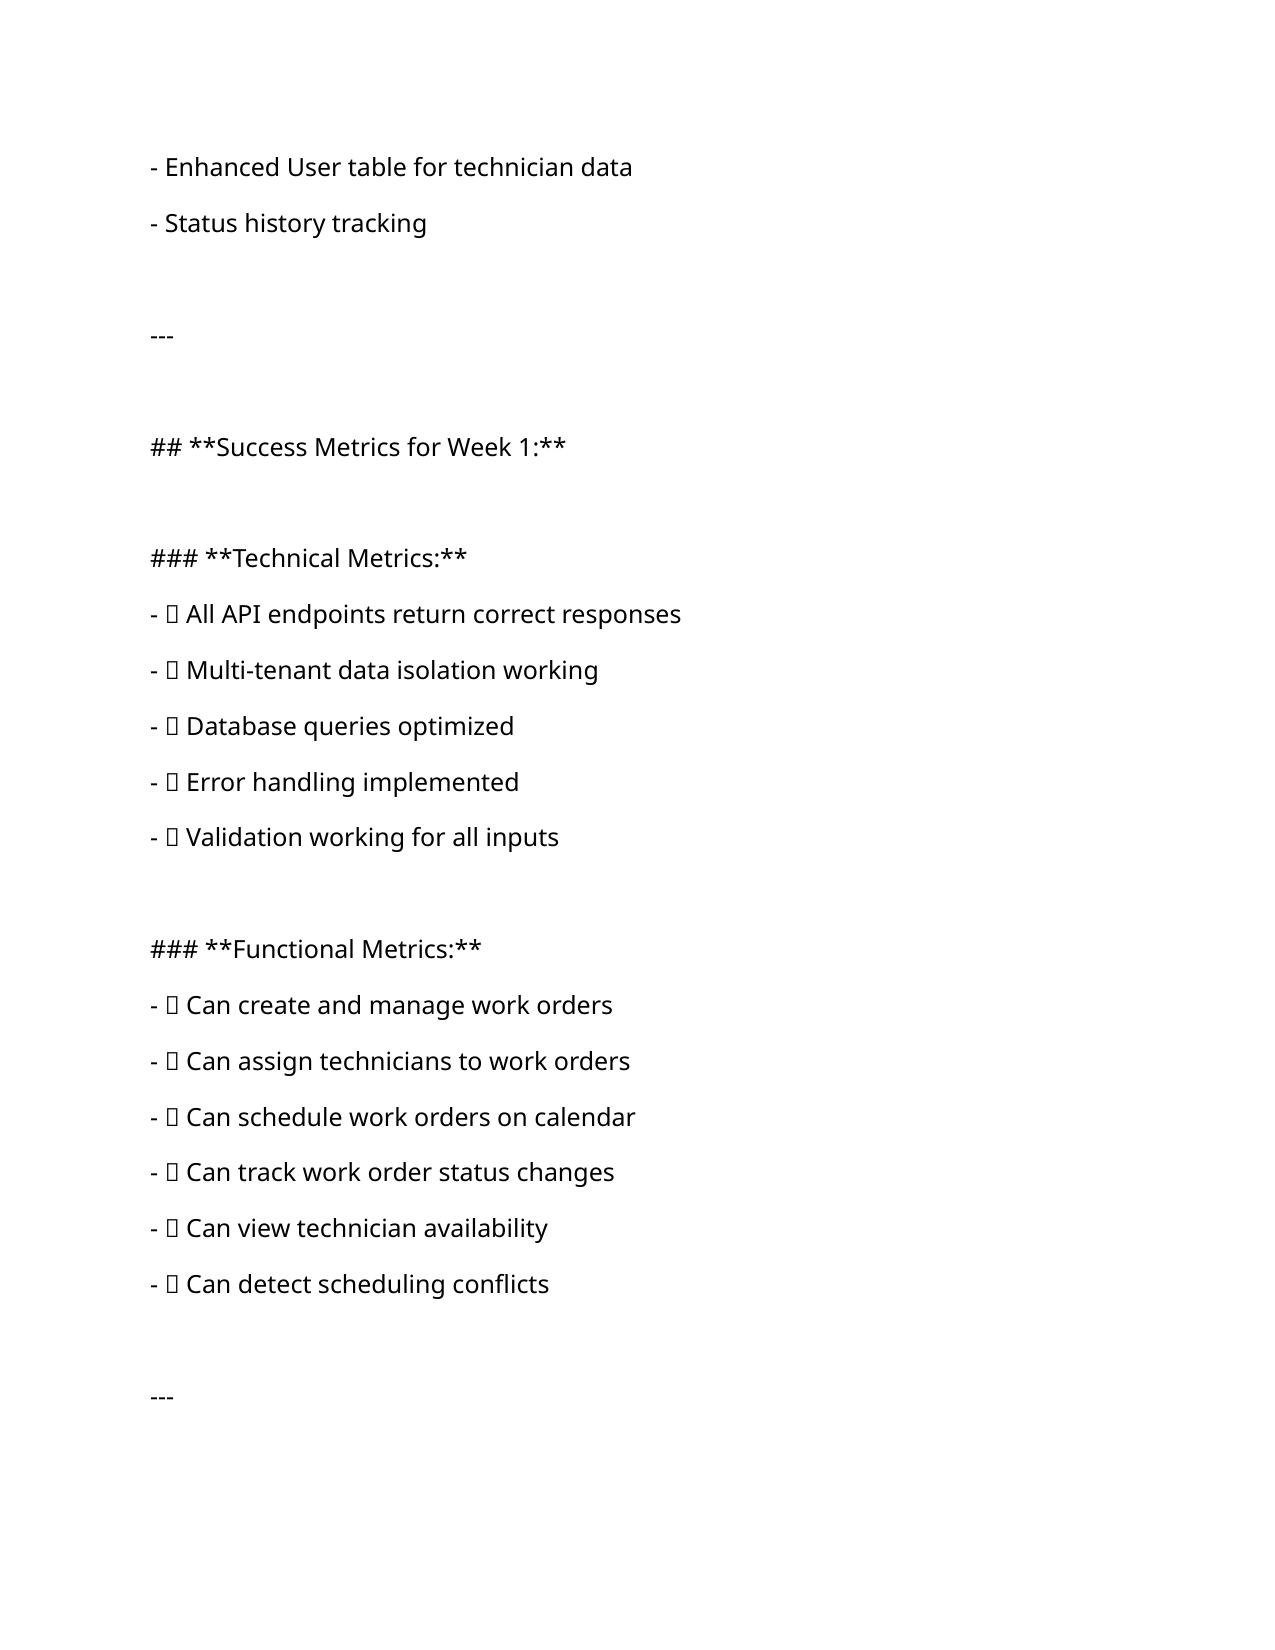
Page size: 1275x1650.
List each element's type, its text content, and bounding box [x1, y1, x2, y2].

text - ✅ Can schedule work orders on calendar [150, 1099, 1125, 1133]
text --- [150, 1378, 1125, 1412]
text - ✅ Error handling implemented [150, 764, 1125, 798]
text - ✅ Validation working for all inputs [150, 820, 1125, 854]
text - ✅ Can assign technicians to work orders [150, 1043, 1125, 1077]
text - ✅ Multi-tenant data isolation working [150, 652, 1125, 687]
text ## **Success Metrics for Week 1:** [150, 429, 1125, 463]
text ### **Technical Metrics:** [150, 541, 1125, 575]
text - ✅ Can track work order status changes [150, 1155, 1125, 1189]
text - Enhanced User table for technician data [150, 150, 1125, 184]
text - ✅ Can view technician availability [150, 1211, 1125, 1245]
text - Status history tracking [150, 206, 1125, 240]
text --- [150, 317, 1125, 352]
text - ✅ Can create and manage work orders [150, 987, 1125, 1022]
text - ✅ All API endpoints return correct responses [150, 597, 1125, 631]
text - ✅ Can detect scheduling conflicts [150, 1267, 1125, 1301]
text ### **Functional Metrics:** [150, 932, 1125, 966]
text - ✅ Database queries optimized [150, 708, 1125, 742]
